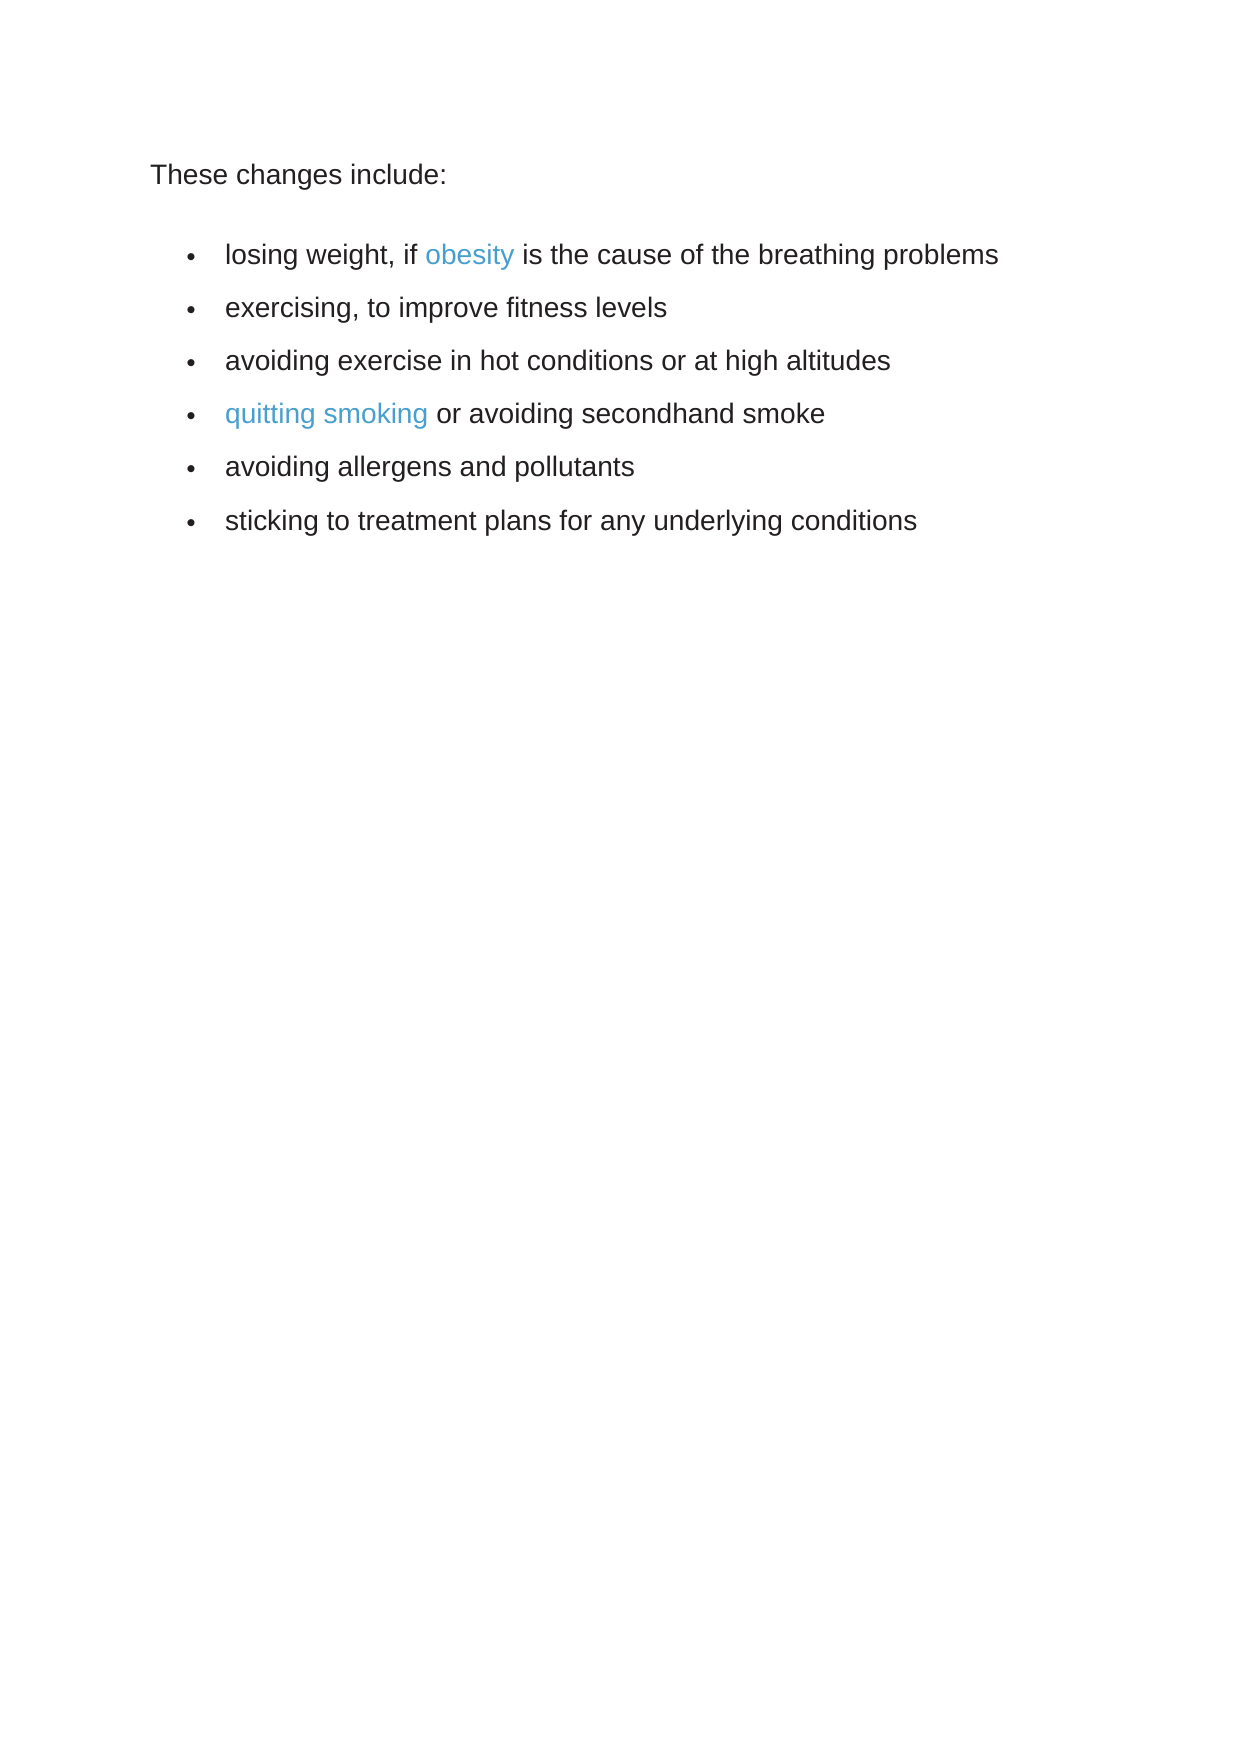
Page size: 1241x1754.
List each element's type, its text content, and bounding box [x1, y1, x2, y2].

list losing weight, if obesity is the cause of the breathing problems [187, 230, 1090, 270]
text These changes include: [150, 150, 1090, 191]
list avoiding exercise in hot conditions or at high altitudes [187, 336, 1090, 377]
list sticking to treatment plans for any underlying conditions [187, 495, 1090, 536]
list avoiding allergens and pollutants [187, 442, 1090, 483]
list quitting smoking or avoiding secondhand smoke [187, 389, 1090, 430]
list exercising, to improve fitness levels [187, 283, 1090, 323]
